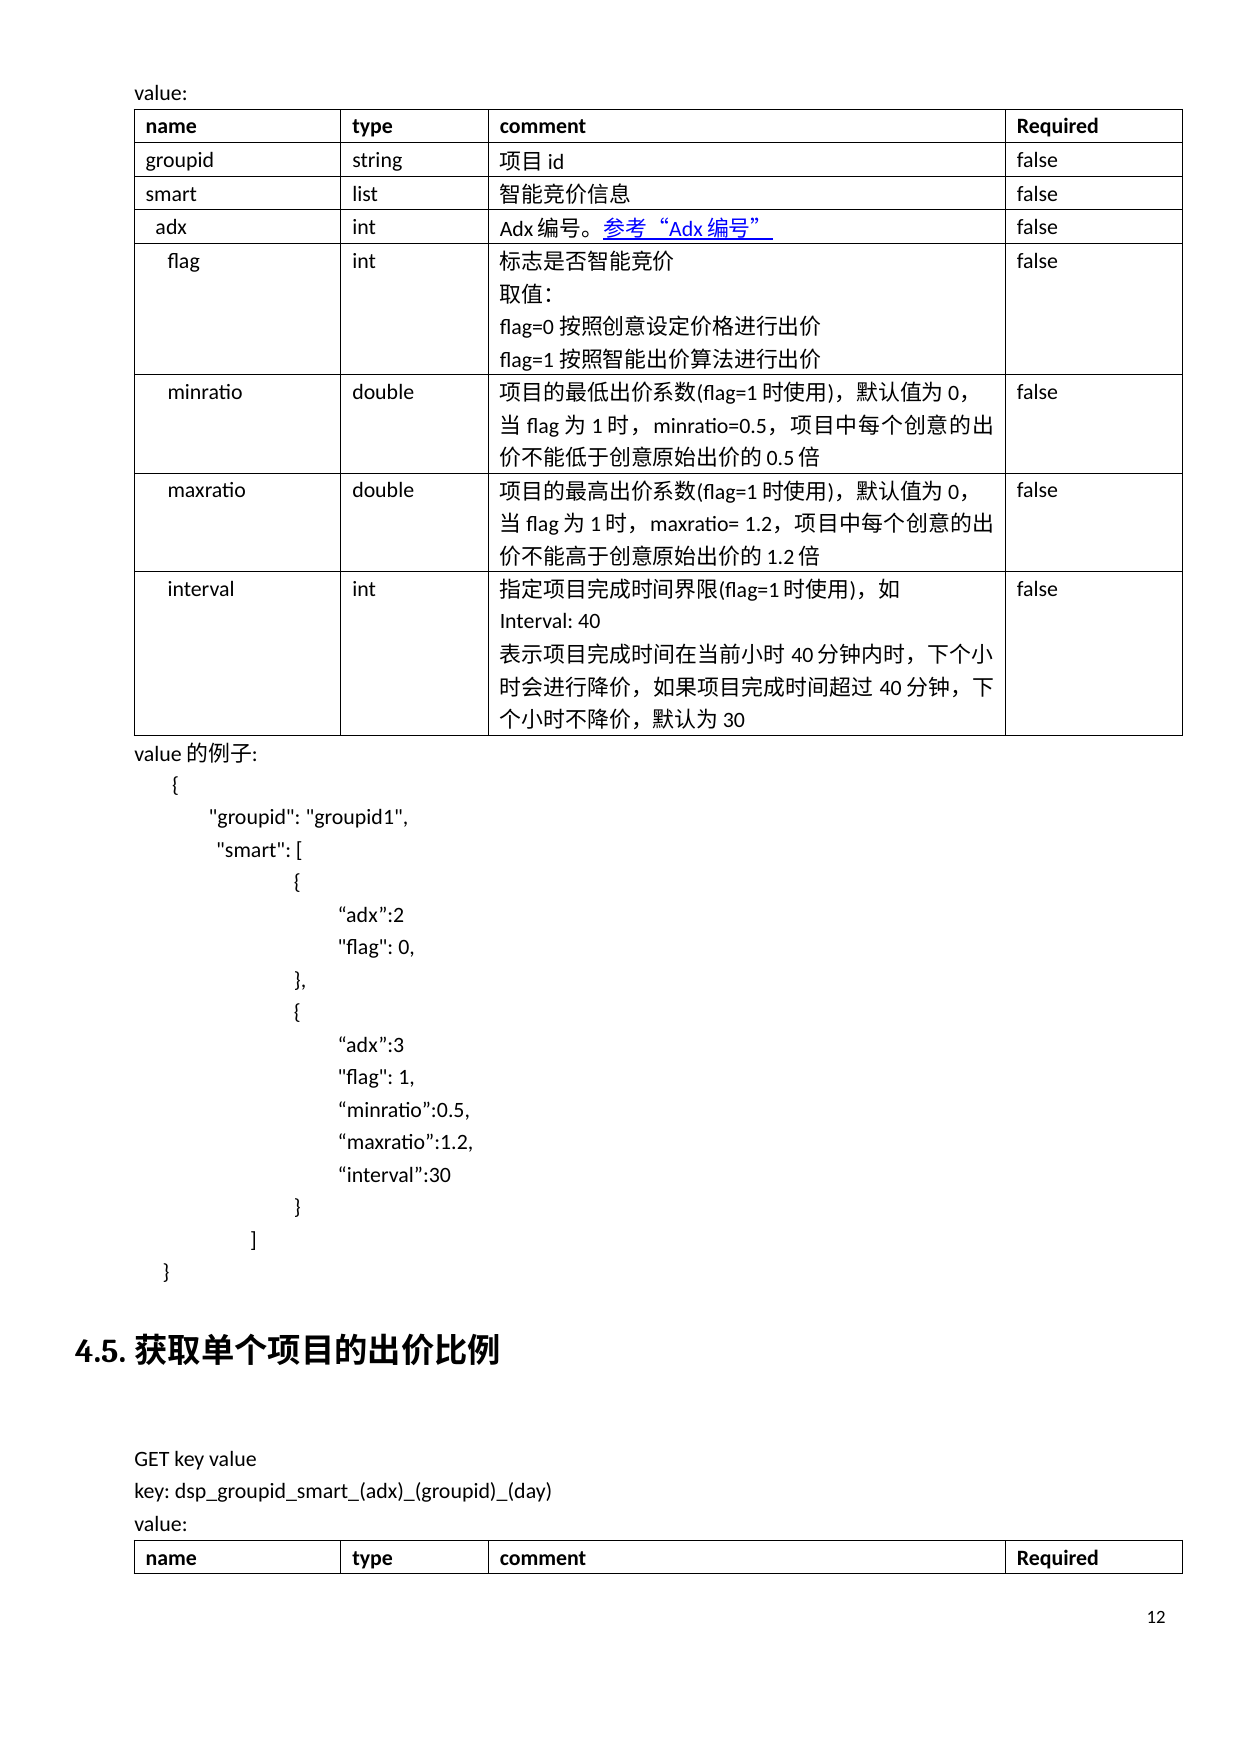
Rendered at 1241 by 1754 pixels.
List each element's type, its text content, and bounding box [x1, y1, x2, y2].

subtitle 获取单个项目的出价比例 [75, 1315, 1165, 1380]
table_cell list [341, 177, 488, 209]
table_cell groupid [135, 143, 340, 176]
table_cell double [341, 375, 488, 472]
table_cell 项目的最高出价系数(flag=1时使用)，默认值为0， 当flag为1时，maxratio= 1.2，项目中每个创意的出价不能高于创意原始出价的1.2倍 [489, 474, 1005, 571]
table_cell false [1006, 244, 1182, 374]
list ] [206, 1223, 1148, 1256]
table_cell 指定项目完成时间界限(flag=1时使用)，如 Interval: 40 表示项目完成时间在当前小时40分钟内时，下个小时会进行降价，如果项目完成时间超过40分钟，下个小时不降价，默认为30 [489, 572, 1005, 734]
list }, [294, 963, 1148, 996]
table_cell false [1006, 474, 1182, 571]
table_cell double [341, 474, 488, 571]
table_cell flag [135, 244, 340, 374]
table_header comment [489, 1541, 1005, 1573]
table_header Required [1006, 110, 1182, 142]
text } [150, 1256, 1148, 1288]
list { [250, 996, 1148, 1028]
list "groupid": "groupid1", [150, 801, 1148, 833]
list key: dsp_groupid_smart_(adx)_(groupid)_(day) [119, 1475, 1148, 1507]
text { [106, 768, 1148, 801]
table_cell 项目id [489, 143, 1005, 176]
list GET key value [119, 1442, 1148, 1475]
table_cell false [1006, 210, 1182, 243]
list “adx”:3 [150, 1028, 1148, 1061]
table_cell int [341, 572, 488, 734]
table_cell string [341, 143, 488, 176]
list "flag": 0, [150, 931, 1148, 963]
table_cell int [341, 244, 488, 374]
list “adx”:2 [150, 898, 1148, 931]
table_cell 智能竞价信息 [489, 177, 1005, 209]
table_header name [135, 1541, 340, 1573]
list { [150, 866, 1148, 898]
table_cell false [1006, 177, 1182, 209]
table_cell Adx编号。参考“Adx编号” [489, 210, 1005, 243]
table_cell false [1006, 143, 1182, 176]
table_cell false [1006, 572, 1182, 734]
list "smart": [ [150, 833, 1148, 866]
list value: [119, 76, 1148, 109]
list value: [119, 1507, 1148, 1540]
table_cell minratio [135, 375, 340, 472]
table_cell smart [135, 177, 340, 209]
list “maxratio”:1.2, [150, 1126, 1148, 1158]
list “interval”:30 [150, 1158, 1148, 1191]
table_header comment [489, 110, 1005, 142]
list “minratio”:0.5, [150, 1093, 1148, 1126]
table_header name [135, 110, 340, 142]
table_cell interval [135, 572, 340, 734]
table_cell int [341, 210, 488, 243]
table_cell false [1006, 375, 1182, 472]
list value的例子: [119, 736, 1148, 768]
table_header type [341, 110, 488, 142]
table_cell 项目的最低出价系数(flag=1时使用)，默认值为0， 当flag为1时，minratio=0.5，项目中每个创意的出价不能低于创意原始出价的0.5倍 [489, 375, 1005, 472]
table_header Required [1006, 1541, 1182, 1573]
table_cell 标志是否智能竞价 取值： flag=0 按照创意设定价格进行出价 flag=1 按照智能出价算法进行出价 [489, 244, 1005, 374]
table_cell adx [135, 210, 340, 243]
table_cell maxratio [135, 474, 340, 571]
list } [294, 1191, 1148, 1223]
table_header type [341, 1541, 488, 1573]
list "flag": 1, [150, 1061, 1148, 1093]
